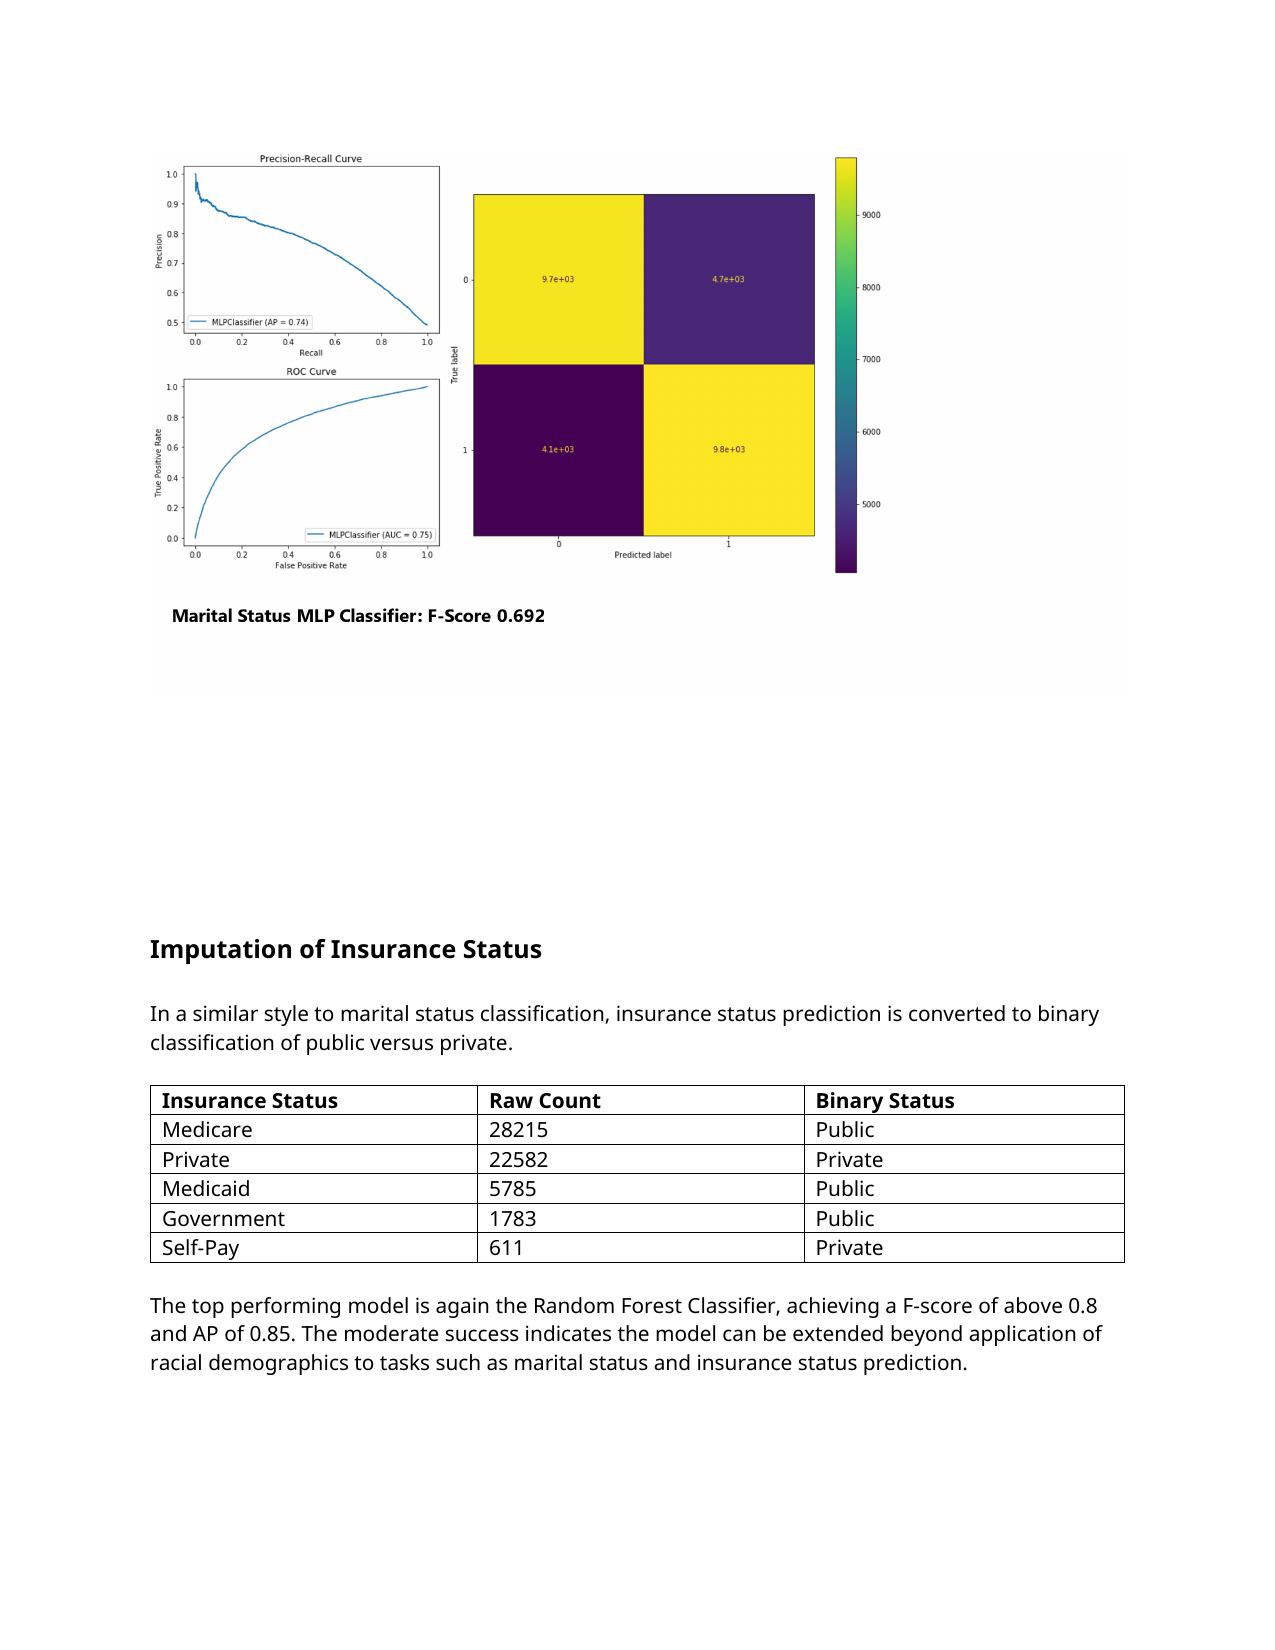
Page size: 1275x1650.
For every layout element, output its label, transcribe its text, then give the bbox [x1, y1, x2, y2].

table_cell Private [151, 1145, 477, 1173]
table_header Binary Status [805, 1086, 1124, 1114]
table_cell Self-Pay [151, 1233, 477, 1262]
picture [150, 150, 1125, 699]
table_cell 22582 [478, 1145, 804, 1173]
table_cell Private [805, 1233, 1124, 1262]
table_cell 5785 [478, 1174, 804, 1203]
table_cell 1783 [478, 1204, 804, 1232]
text In a similar style to marital status classification, insurance status prediction is converted to binary classification of public versus private. [150, 999, 1125, 1056]
table_cell Private [805, 1145, 1124, 1173]
table_cell Public [805, 1174, 1124, 1203]
table_cell Government [151, 1204, 477, 1232]
table_cell 611 [478, 1233, 804, 1262]
table_cell 28215 [478, 1115, 804, 1144]
table_cell Public [805, 1115, 1124, 1144]
table_header Raw Count [478, 1086, 804, 1114]
table_header Insurance Status [151, 1086, 477, 1114]
table_cell Medicare [151, 1115, 477, 1144]
table_cell Public [805, 1204, 1124, 1232]
text Imputation of Insurance Status [150, 931, 1125, 965]
text The top performing model is again the Random Forest Classifier, achieving a F-score of above 0.8 and AP of 0.85. The moderate success indicates the model can be extended beyond application of racial demographics to tasks such as marital status and insurance status prediction. [150, 1291, 1125, 1376]
table_cell Medicaid [151, 1174, 477, 1203]
